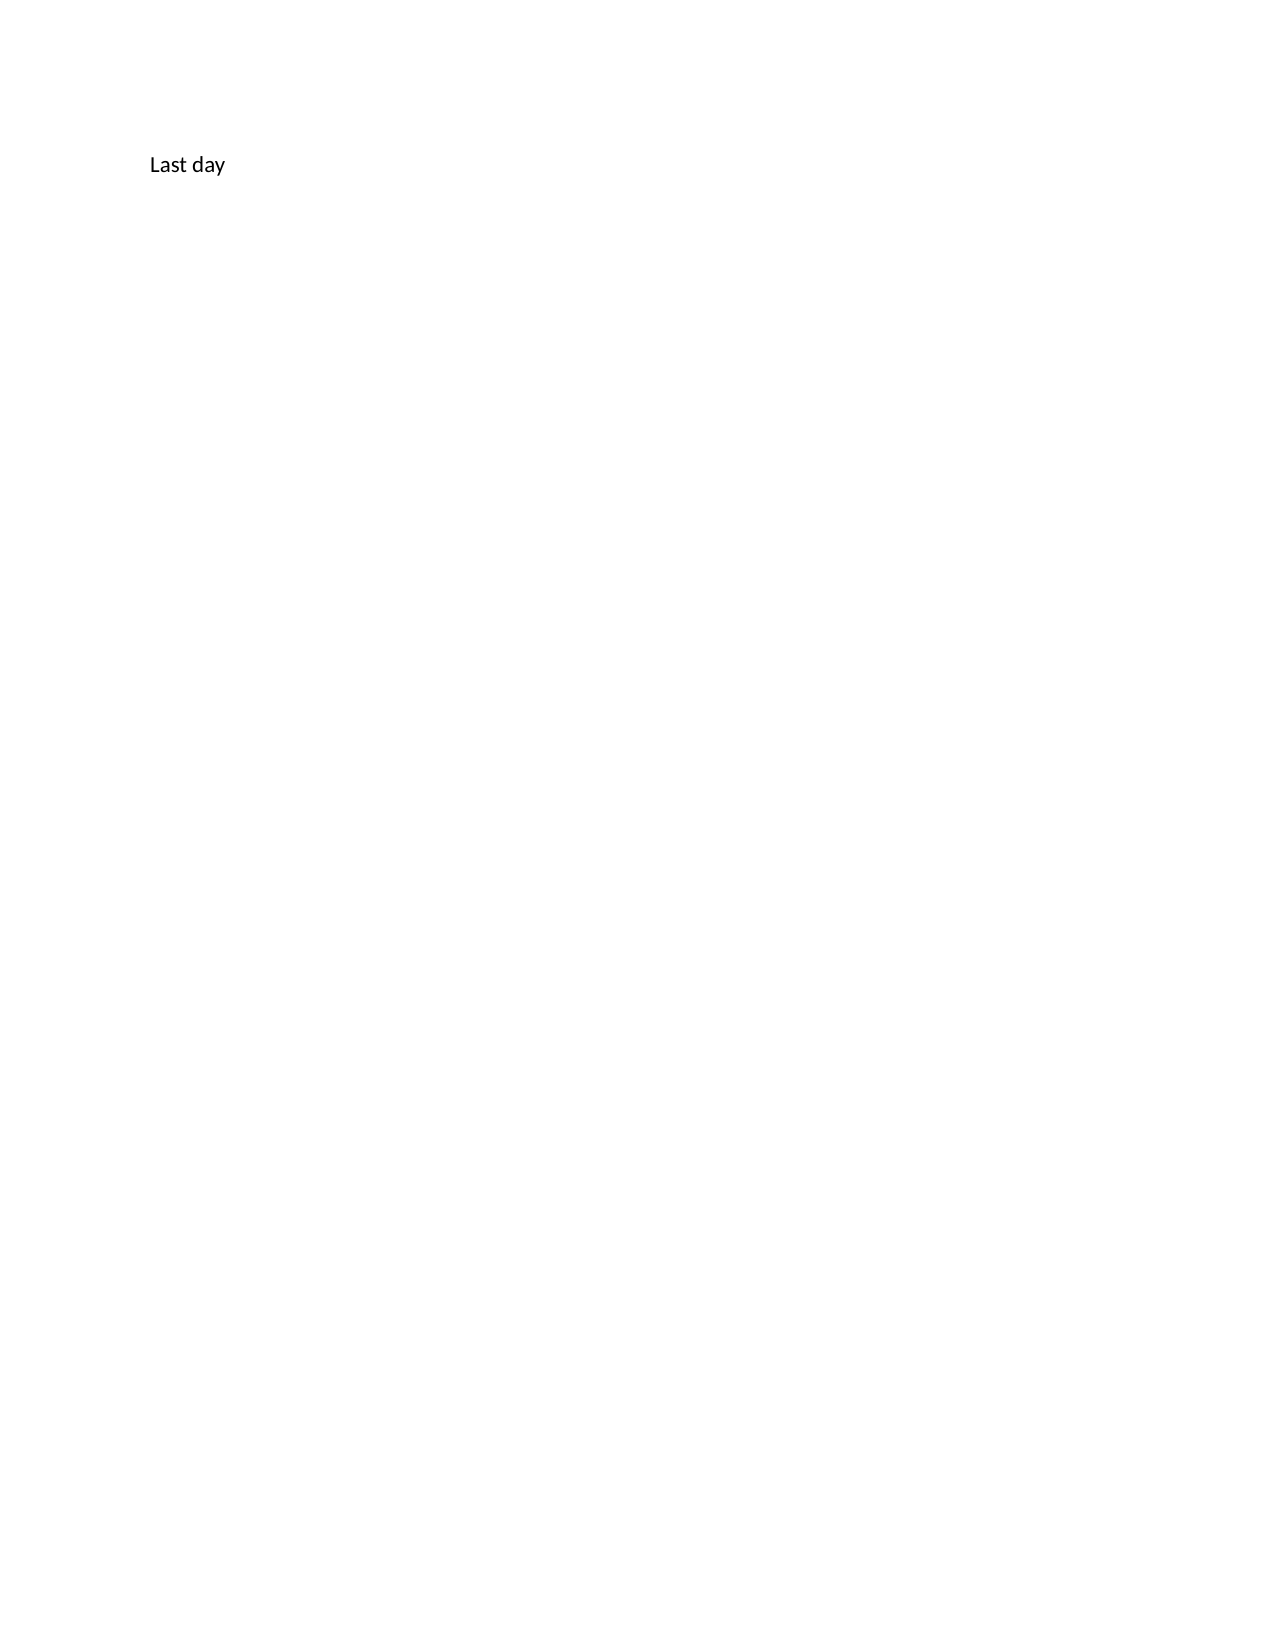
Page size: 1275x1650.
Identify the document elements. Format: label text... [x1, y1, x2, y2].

text Last day [150, 150, 1125, 178]
